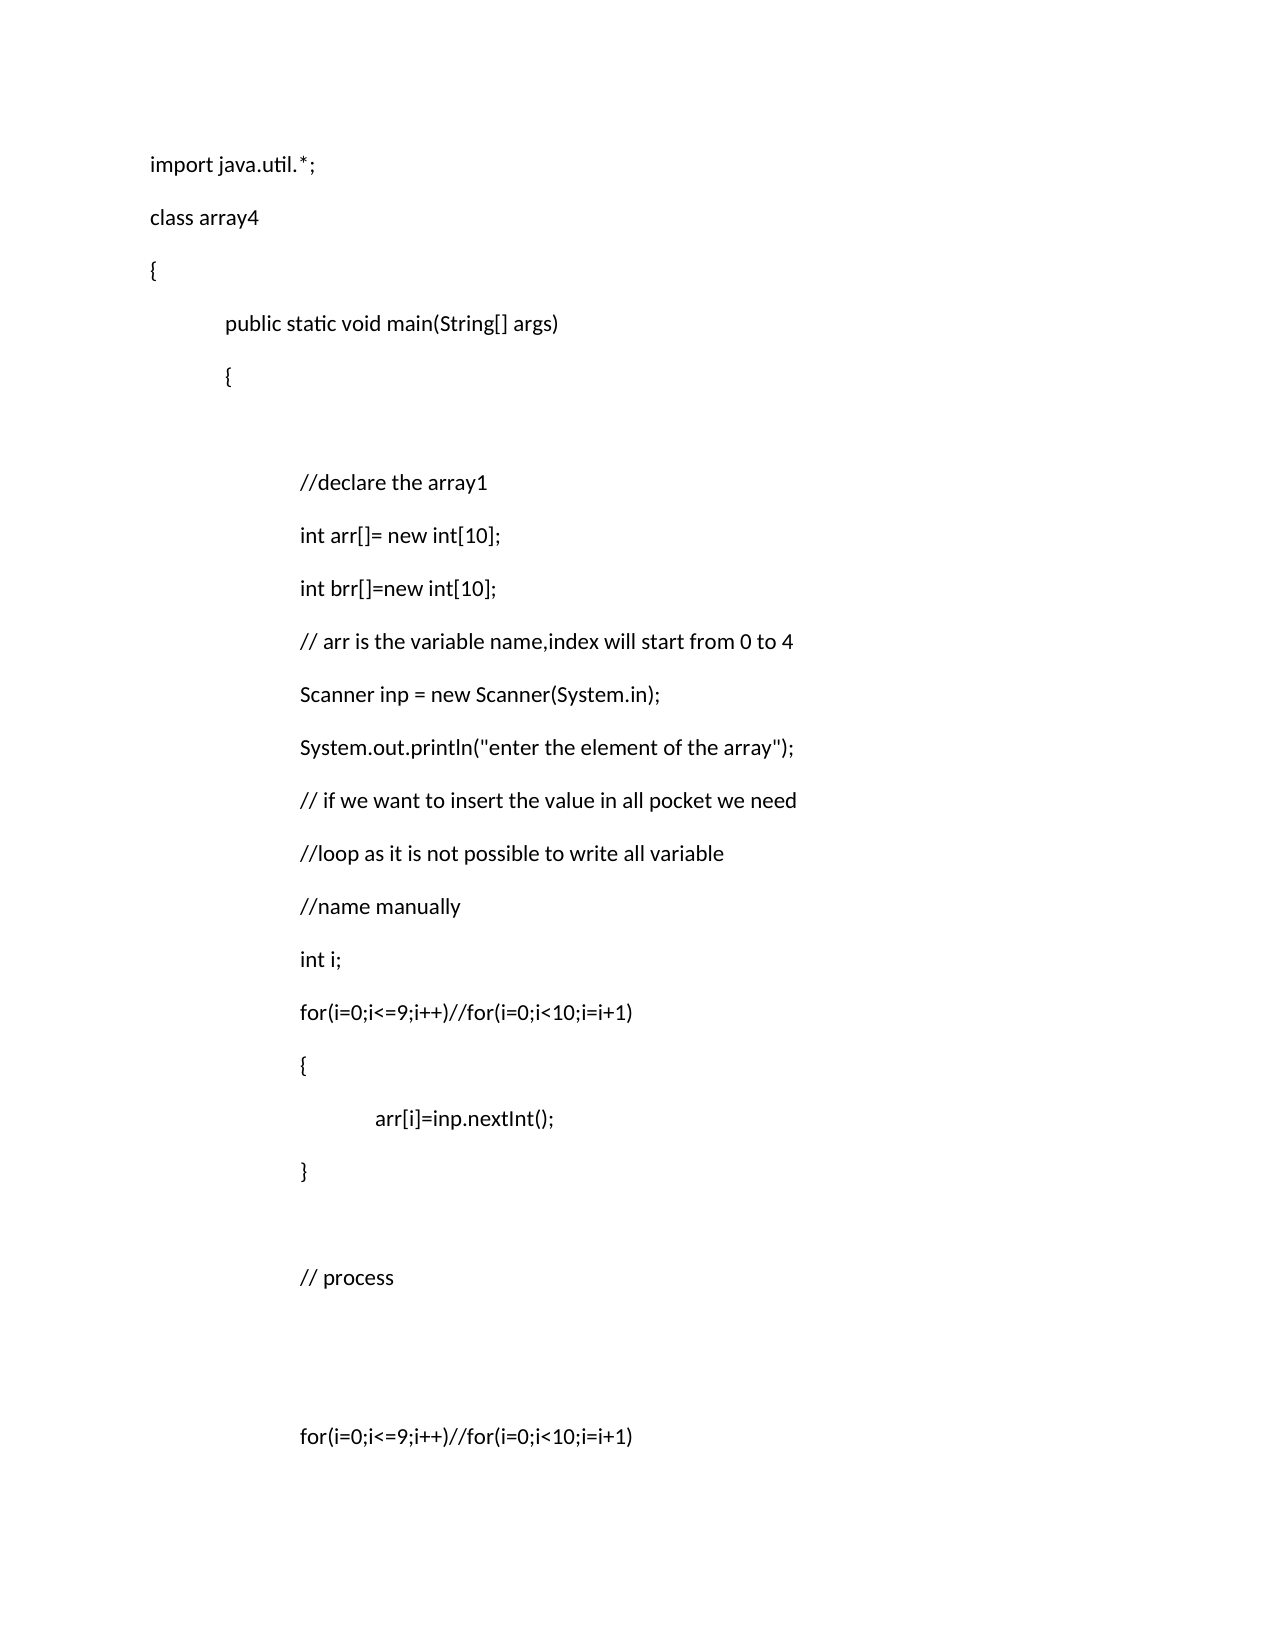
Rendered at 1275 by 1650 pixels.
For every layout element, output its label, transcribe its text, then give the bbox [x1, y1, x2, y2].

text Scanner inp = new Scanner(System.in); [150, 680, 1125, 708]
text //declare the array1 [150, 468, 1125, 496]
text int brr[]=new int[10]; [150, 574, 1125, 602]
text public static void main(String[] args) [150, 309, 1125, 337]
text { [150, 362, 1125, 390]
text for(i=0;i<=9;i++)//for(i=0;i<10;i=i+1) [150, 1422, 1125, 1451]
text int arr[]= new int[10]; [150, 521, 1125, 549]
text System.out.println("enter the element of the array"); [150, 733, 1125, 761]
text //name manually [150, 892, 1125, 920]
text class array4 [150, 203, 1125, 231]
text import java.util.*; [150, 150, 1125, 178]
text for(i=0;i<=9;i++)//for(i=0;i<10;i=i+1) [150, 998, 1125, 1026]
text int i; [150, 945, 1125, 973]
text // process [150, 1263, 1125, 1291]
text // arr is the variable name,index will start from 0 to 4 [150, 627, 1125, 655]
text { [150, 1051, 1125, 1079]
text arr[i]=inp.nextInt(); [150, 1104, 1125, 1132]
text //loop as it is not possible to write all variable [150, 839, 1125, 867]
text } [150, 1157, 1125, 1185]
text { [150, 256, 1125, 284]
text // if we want to insert the value in all pocket we need [150, 786, 1125, 814]
